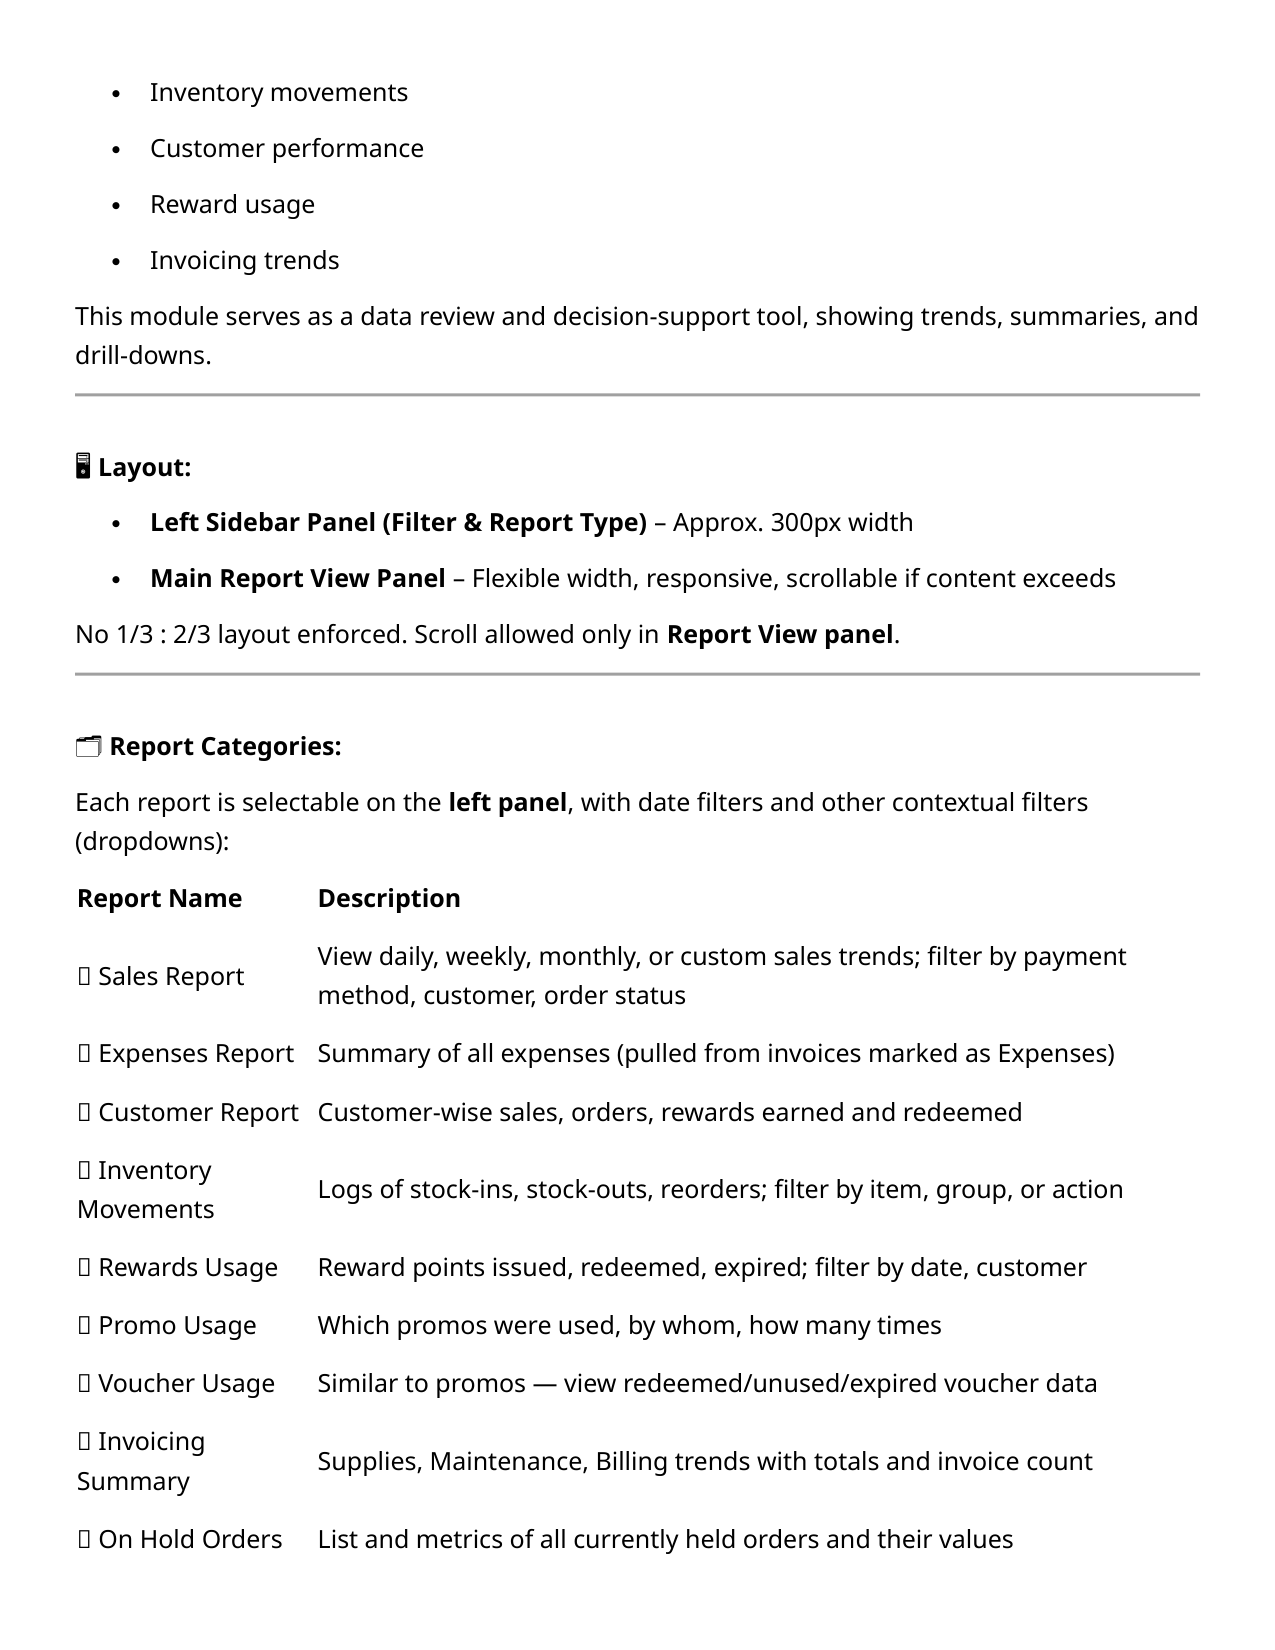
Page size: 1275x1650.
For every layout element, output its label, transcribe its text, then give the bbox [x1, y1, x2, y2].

text Each report is selectable on the left panel, with date filters and other contextual filters (dropdowns): [75, 784, 1200, 857]
list Customer performance [112, 131, 1200, 165]
text No 1/3 : 2/3 layout enforced. Scroll allowed only in Report View panel. [75, 617, 1200, 651]
text 🗂️ Report Categories: [75, 728, 1200, 762]
table_cell Logs of stock-ins, stock-outs, reorders; filter by item, group, or action [316, 1151, 1200, 1248]
table_header Description [316, 879, 1200, 937]
table_cell Similar to promos — view redeemed/unused/expired voucher data [316, 1364, 1200, 1422]
table_cell 🔹 Expenses Report [75, 1035, 316, 1093]
table_cell Supplies, Maintenance, Billing trends with totals and invoice count [316, 1423, 1200, 1520]
table_cell 🔹 On Hold Orders [75, 1520, 316, 1557]
table_cell 🔹 Inventory Movements [75, 1151, 316, 1248]
table_cell 🔹 Voucher Usage [75, 1364, 316, 1422]
table_cell 🔹 Rewards Usage [75, 1248, 316, 1306]
table_cell Reward points issued, redeemed, expired; filter by date, customer [316, 1248, 1200, 1306]
table_cell View daily, weekly, monthly, or custom sales trends; filter by payment method, customer, order status [316, 937, 1200, 1034]
list Invoicing trends [112, 242, 1200, 277]
table_cell Which promos were used, by whom, how many times [316, 1306, 1200, 1364]
table_cell 🔹 Invoicing Summary [75, 1423, 316, 1520]
text This module serves as a data review and decision-support tool, showing trends, summaries, and drill-downs. [75, 298, 1200, 372]
table_header Report Name [75, 879, 316, 937]
table_cell Summary of all expenses (pulled from invoices marked as Expenses) [316, 1035, 1200, 1093]
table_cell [316, 1520, 1200, 1557]
list Left Sidebar Panel (Filter & Report Type) – Approx. 300px width [112, 505, 1200, 539]
table_cell 🔹 Customer Report [75, 1093, 316, 1151]
list Reward usage [112, 187, 1200, 221]
table_cell Customer-wise sales, orders, rewards earned and redeemed [316, 1093, 1200, 1151]
text 🖥️ Layout: [75, 449, 1200, 483]
table_cell 🔹 Sales Report [75, 937, 316, 1034]
list Main Report View Panel – Flexible width, responsive, scrollable if content exceeds [112, 561, 1200, 595]
table_cell 🔹 Promo Usage [75, 1306, 316, 1364]
list Inventory movements [112, 75, 1200, 109]
